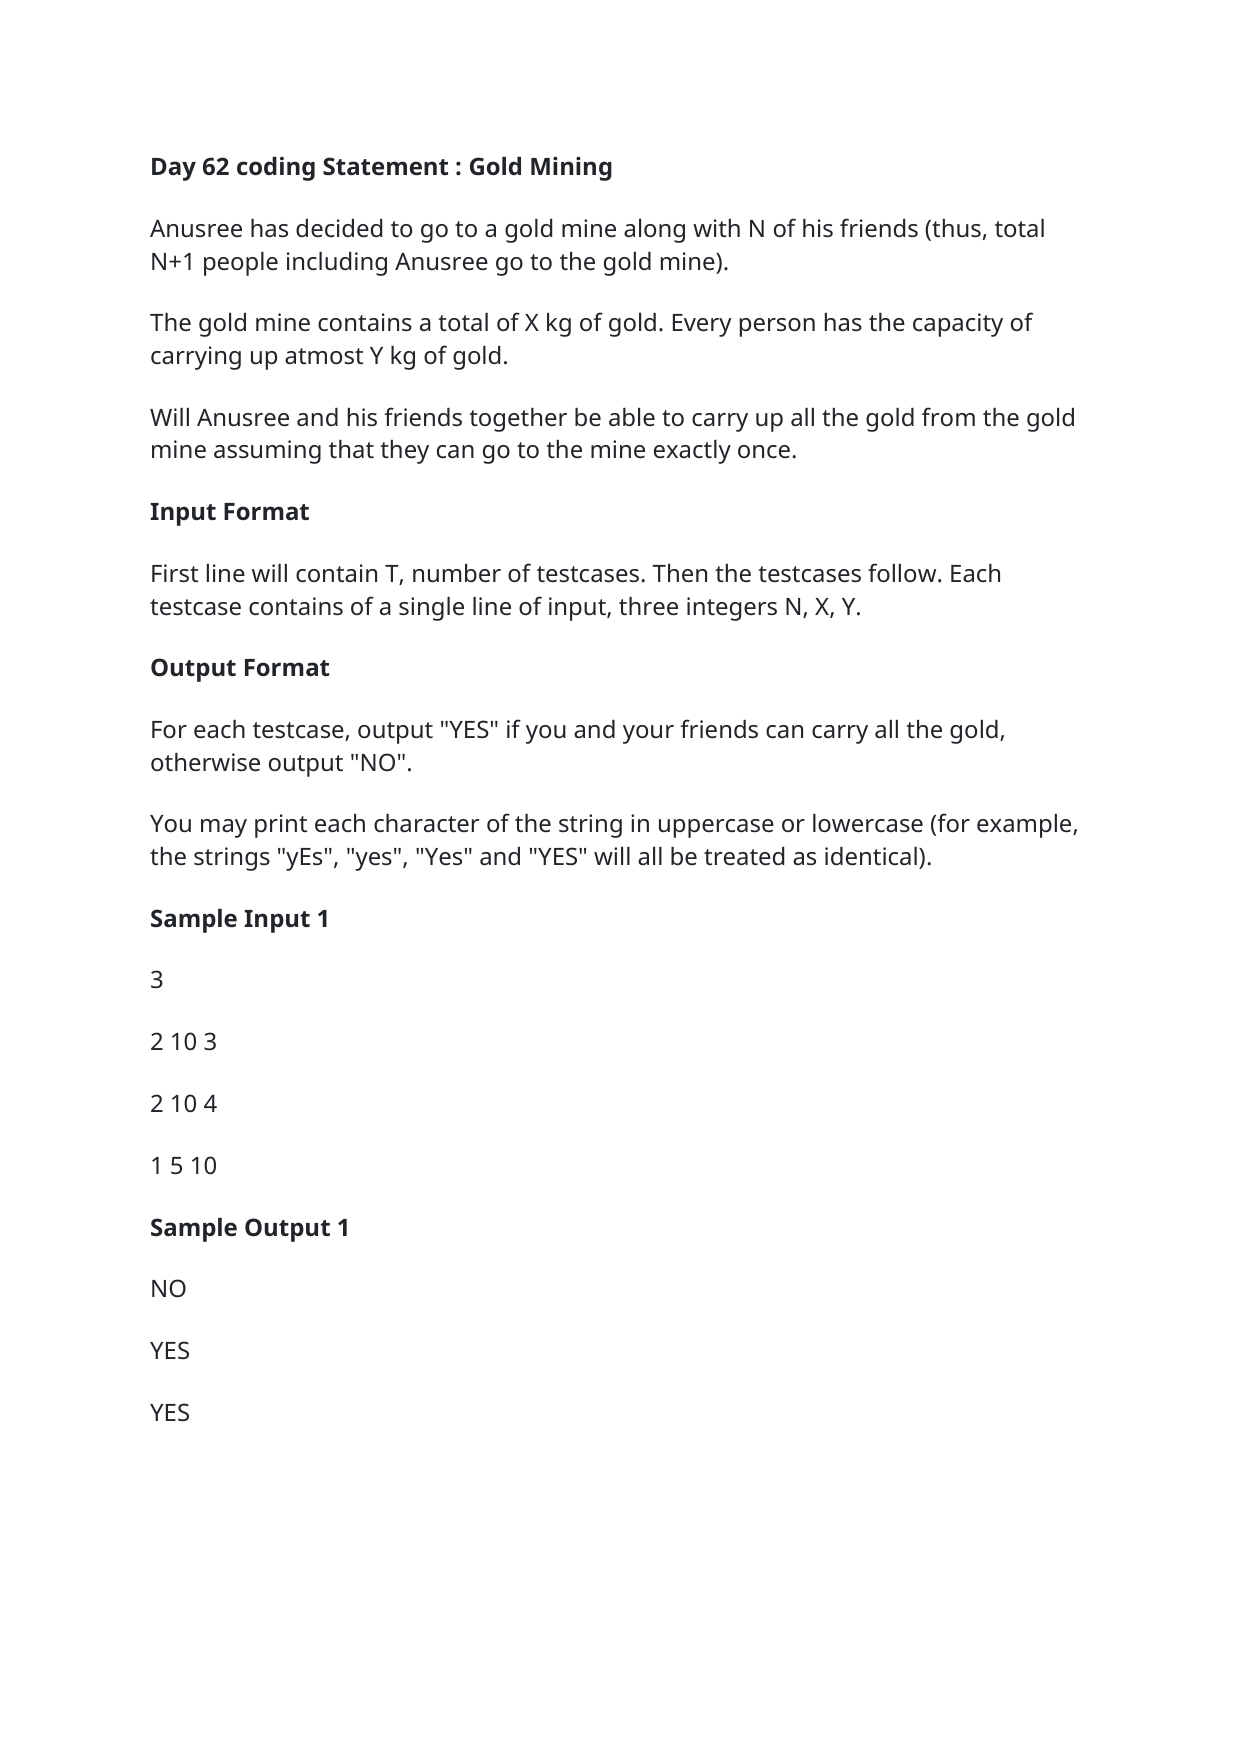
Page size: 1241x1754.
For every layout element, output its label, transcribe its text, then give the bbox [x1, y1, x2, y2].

text YES [150, 1334, 1090, 1367]
text Sample Input 1 [150, 902, 1090, 934]
text Input Format [150, 495, 1090, 527]
text YES [150, 1396, 1090, 1428]
text You may print each character of the string in uppercase or lowercase (for example, the strings "yEs", "yes", "Yes" and "YES" will all be treated as identical). [150, 807, 1090, 872]
text NO [150, 1272, 1090, 1305]
text For each testcase, output "YES" if you and your friends can carry all the gold, otherwise output "NO". [150, 713, 1090, 778]
text 2 10 4 [150, 1087, 1090, 1119]
text 3 [150, 963, 1090, 996]
text Will Anusree and his friends together be able to carry up all the gold from the gold mine assuming that they can go to the mine exactly once. [150, 401, 1090, 466]
text Anusree has decided to go to a gold mine along with N of his friends (thus, total N+1 people including Anusree go to the gold mine). [150, 212, 1090, 277]
text Sample Output 1 [150, 1210, 1090, 1243]
text 1 5 10 [150, 1149, 1090, 1181]
text Output Format [150, 651, 1090, 684]
text Day 62 coding Statement : Gold Mining [150, 150, 1090, 183]
text The gold mine contains a total of X kg of gold. Every person has the capacity of carrying up atmost Y kg of gold. [150, 306, 1090, 371]
text 2 10 3 [150, 1025, 1090, 1058]
text First line will contain T, number of testcases. Then the testcases follow. Each testcase contains of a single line of input, three integers N, X, Y. [150, 557, 1090, 622]
